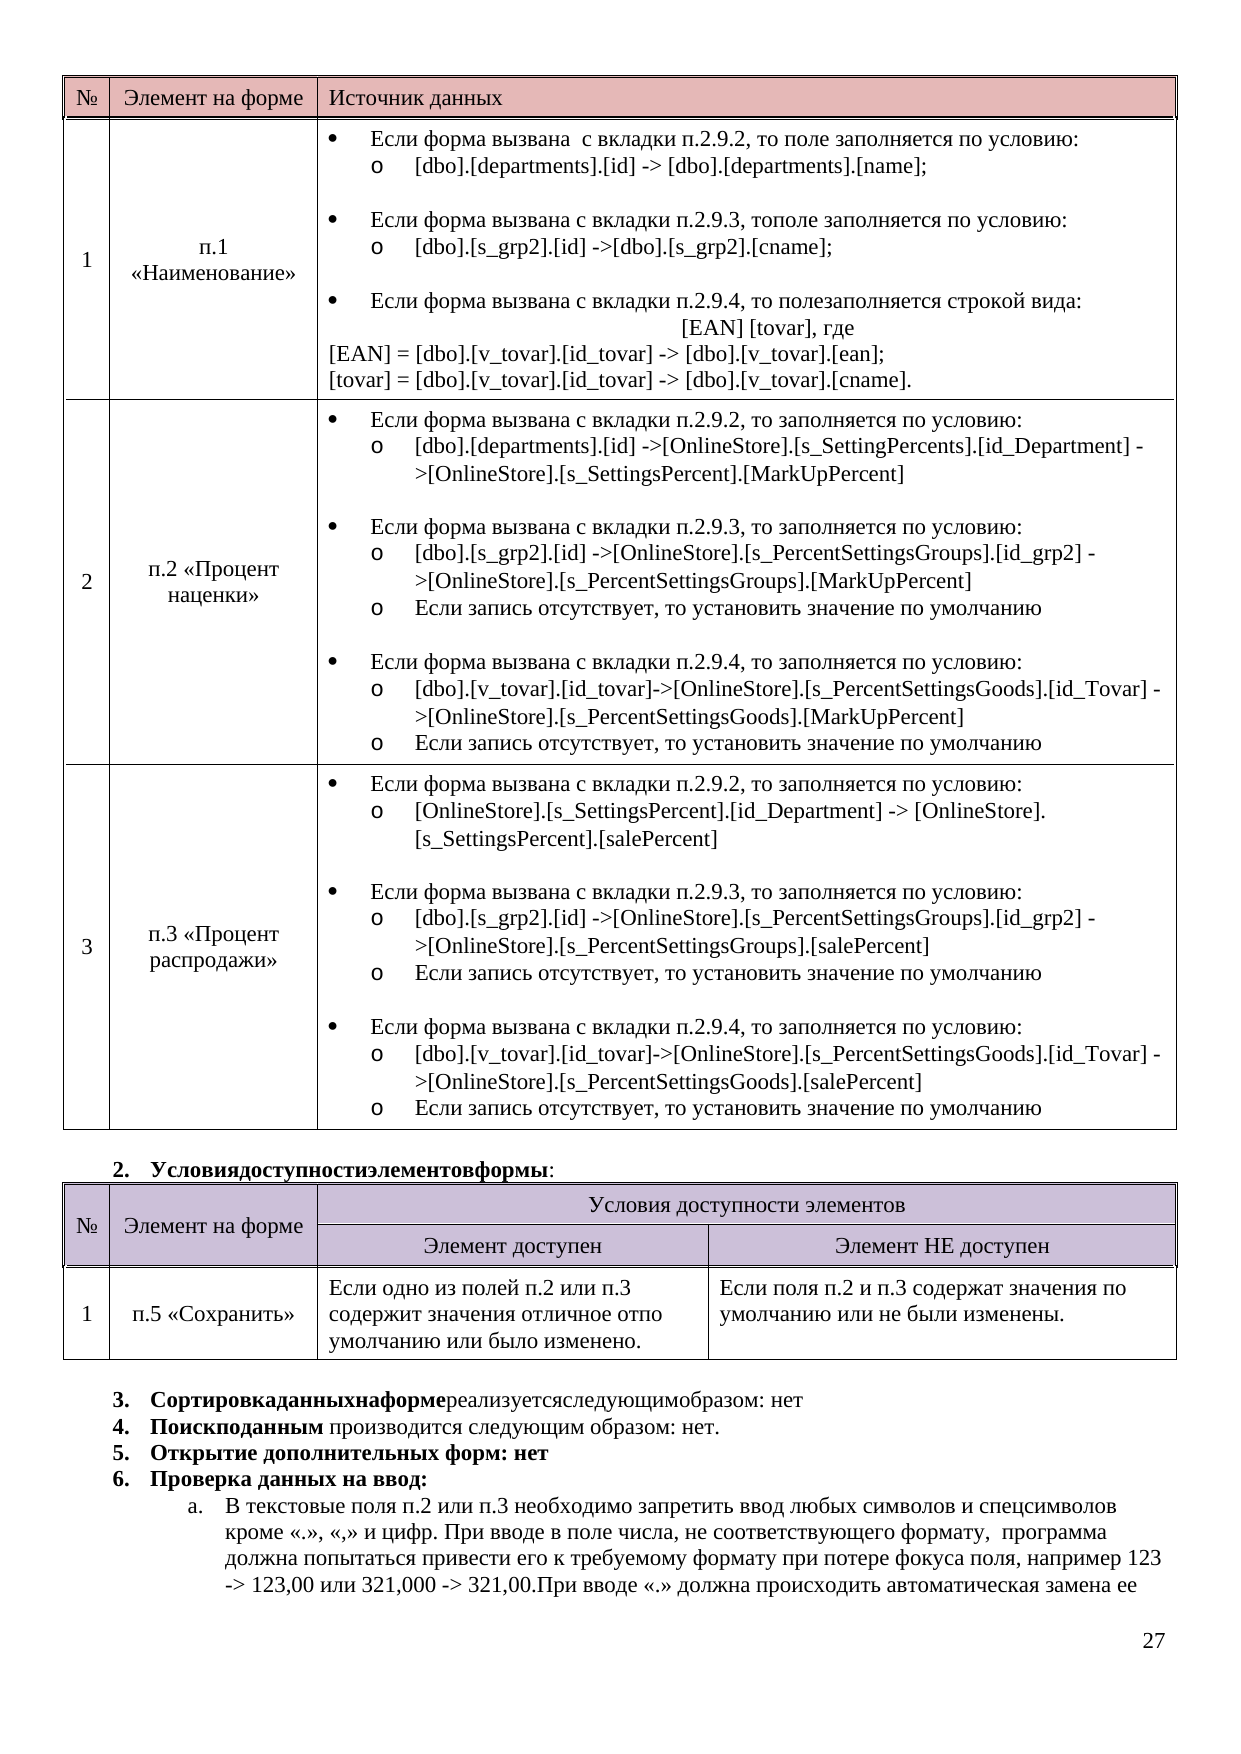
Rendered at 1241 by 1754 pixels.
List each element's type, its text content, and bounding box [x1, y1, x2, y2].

table_cell п.3 «Процент распродажи» [110, 765, 317, 1128]
table_cell Если форма вызвана с вкладки п.2.9.2, то поле заполняется по условию: [dbo].[departments].[id] -> [dbo].[departments].[name]; Если форма вызвана с вкладки п.2.9.3, тополе заполняется по условию: [dbo].[s_grp2].[id] ->[dbo].[s_grp2].[cname]; Если форма вызвана с вкладки п.2.9.4, то полезаполняется строкой вида: [EAN] [tovar], где [EAN] = [dbo].[v_tovar].[id_tovar] -> [dbo].[v_tovar].[ean]; [tovar] = [dbo].[v_tovar].[id_tovar] -> [dbo].[v_tovar].[cname]. [318, 116, 1176, 399]
table_header Источник данных [318, 78, 1175, 116]
list Открытие дополнительных форм: нет [112, 1439, 1165, 1465]
table_cell п.1 «Наименование» [110, 120, 317, 399]
table_header Элемент на форме [110, 78, 317, 116]
table_header Условия доступности элементов [318, 1185, 1175, 1223]
table_cell 1 [64, 116, 109, 399]
table_cell Элемент доступен [318, 1225, 708, 1265]
table_cell п.5 «Сохранить» [110, 1268, 317, 1359]
list Условиядоступностиэлементовформы: [112, 1156, 1165, 1182]
table_cell Элемент НЕ доступен [709, 1225, 1175, 1265]
list Поискподанным производится следующим образом: нет. [112, 1413, 1165, 1439]
list Проверка данных на ввод: [112, 1465, 1165, 1492]
table_cell 1 [64, 1265, 109, 1359]
table_cell Если форма вызвана с вкладки п.2.9.2, то заполняется по условию: [OnlineStore].[s_SettingsPercent].[id_Department] -> [OnlineStore].[s_SettingsPercent].[salePercent] Если форма вызвана с вкладки п.2.9.3, то заполняется по условию: [dbo].[s_grp2].[id] ->[OnlineStore].[s_PercentSettingsGroups].[id_grp2] ->[OnlineStore].[s_PercentSettingsGroups].[salePercent] Если запись отсутствует, то установить значение по умолчанию Если форма вызвана с вкладки п.2.9.4, то заполняется по условию: [dbo].[v_tovar].[id_tovar]->[OnlineStore].[s_PercentSettingsGoods].[id_Tovar] ->[OnlineStore].[s_PercentSettingsGoods].[salePercent] Если запись отсутствует, то установить значение по умолчанию [318, 764, 1176, 1128]
table_cell 3 [64, 764, 109, 1128]
table_cell Если одно из полей п.2 или п.3 содержит значения отличное отпо умолчанию или было изменено. [318, 1268, 708, 1359]
table_cell Если форма вызвана с вкладки п.2.9.2, то заполняется по условию: [dbo].[departments].[id] ->[OnlineStore].[s_SettingPercents].[id_Department] ->[OnlineStore].[s_SettingsPercent].[MarkUpPercent] Если форма вызвана с вкладки п.2.9.3, то заполняется по условию: [dbo].[s_grp2].[id] ->[OnlineStore].[s_PercentSettingsGroups].[id_grp2] ->[OnlineStore].[s_PercentSettingsGroups].[MarkUpPercent] Если запись отсутствует, то установить значение по умолчанию Если форма вызвана с вкладки п.2.9.4, то заполняется по условию: [dbo].[v_tovar].[id_tovar]->[OnlineStore].[s_PercentSettingsGoods].[id_Tovar] ->[OnlineStore].[s_PercentSettingsGoods].[MarkUpPercent] Если запись отсутствует, то установить значение по умолчанию [318, 399, 1176, 763]
table_cell п.2 «Процент наценки» [110, 400, 317, 763]
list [187, 1492, 1165, 1597]
table_cell Если поля п.2 и п.3 содержат значения по умолчанию или не были изменены. [709, 1265, 1176, 1359]
list Сортировкаданныхнаформереализуетсяследующимобразом: нет [112, 1386, 1165, 1413]
table_header № [65, 1185, 109, 1265]
table_header № [65, 78, 109, 116]
table_cell 2 [64, 399, 109, 763]
table_header Элемент на форме [110, 1185, 317, 1265]
